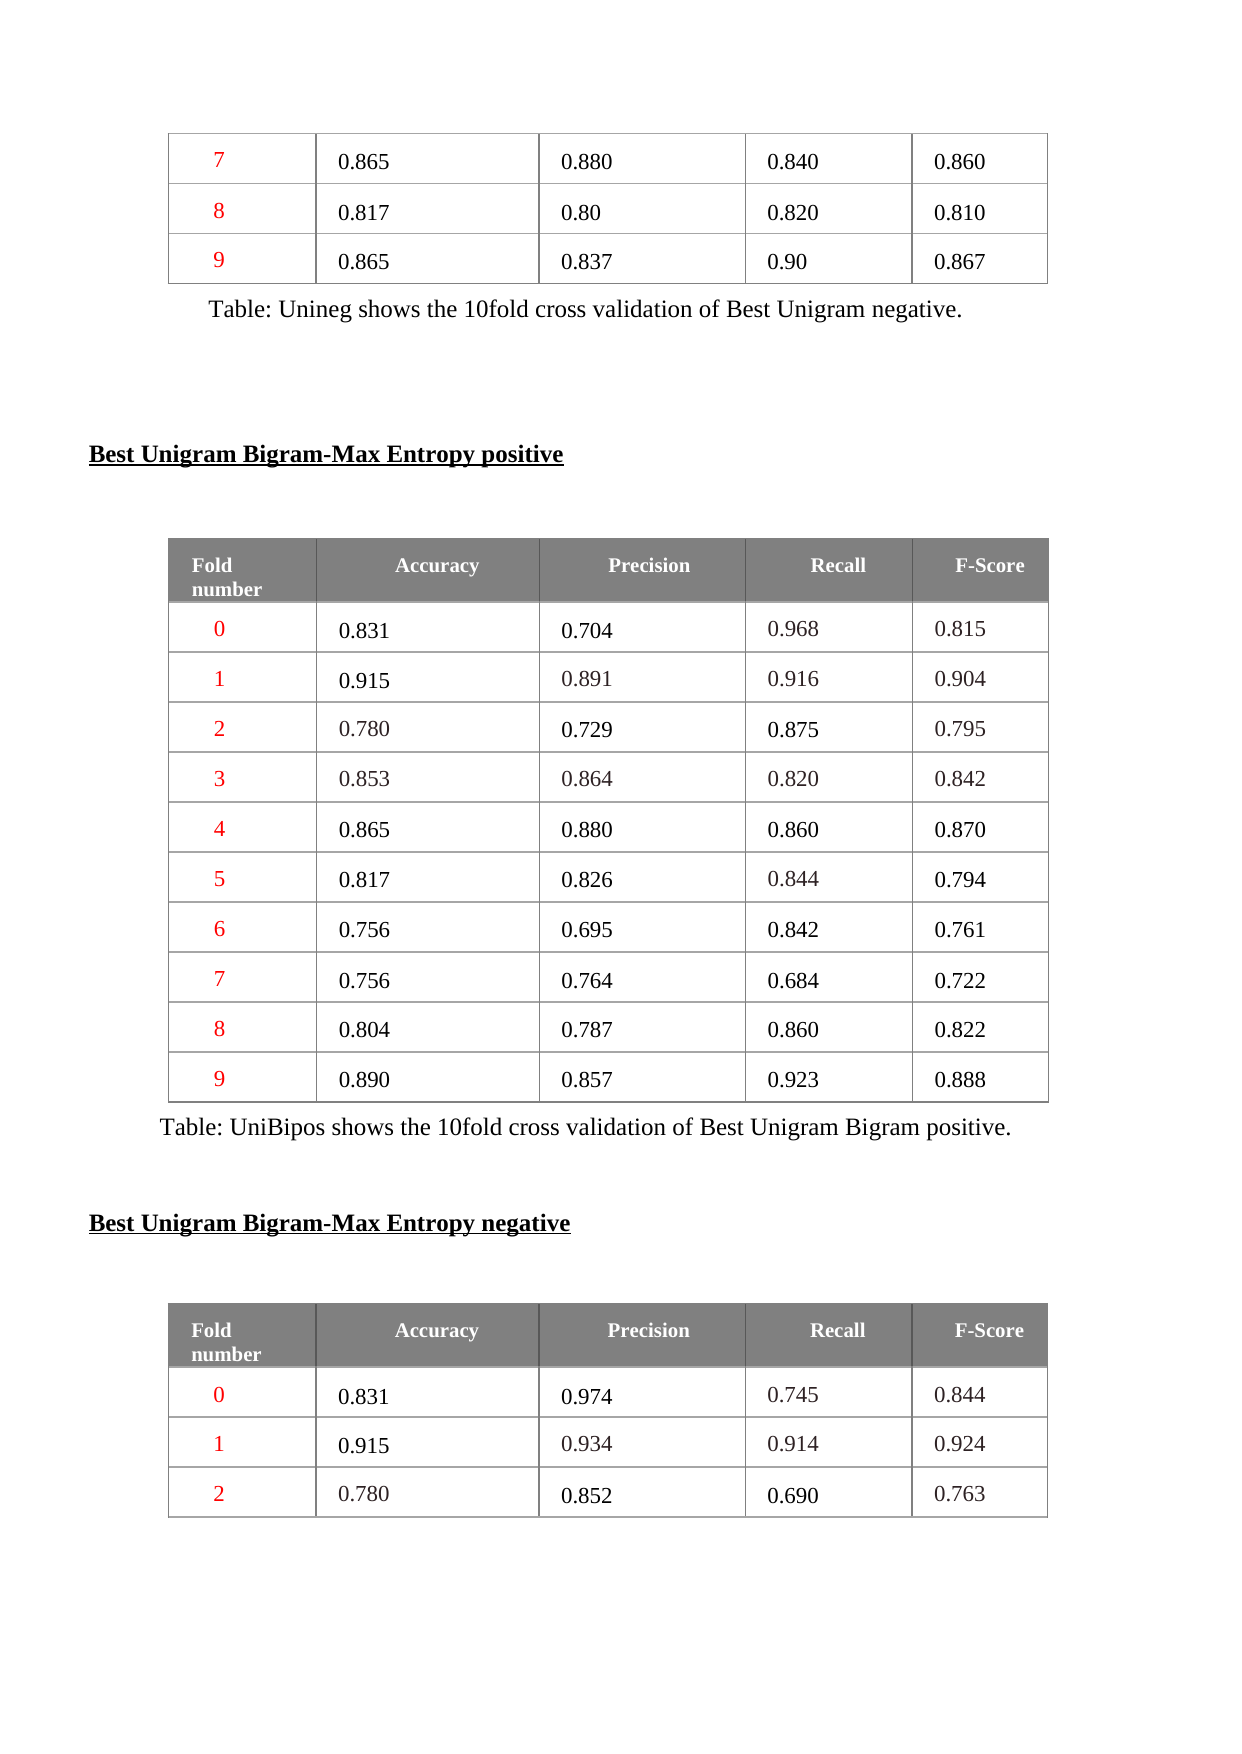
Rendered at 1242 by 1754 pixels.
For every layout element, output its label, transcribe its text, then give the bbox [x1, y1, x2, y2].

table_cell 0.860 [746, 1003, 912, 1051]
table_header Recall [746, 1304, 911, 1366]
table_cell 0.729 [540, 703, 745, 751]
table_header 0.840 [746, 134, 911, 183]
table_cell 0.745 [746, 1368, 911, 1416]
table_cell 2 [169, 1468, 315, 1516]
table_cell 0.787 [540, 1003, 745, 1051]
table_cell 3 [169, 753, 316, 801]
table_cell 0.852 [540, 1468, 745, 1516]
table_cell 1 [169, 1418, 315, 1466]
table_cell 0.853 [317, 753, 539, 801]
table_cell 0.880 [540, 803, 745, 851]
table_cell 0.761 [913, 903, 1048, 951]
table_header 0.880 [540, 134, 745, 183]
table_cell 0.756 [317, 953, 539, 1001]
table_cell 0.817 [317, 184, 538, 233]
text Table: UniBipos shows the 10fold cross validation of Best Unigram Bigram positive. [159, 1112, 1164, 1141]
table_cell 0.704 [540, 603, 745, 651]
table_cell 0.860 [746, 803, 912, 851]
table_cell 0 [169, 1368, 315, 1416]
table_cell 0.974 [540, 1368, 745, 1416]
text Table: Unineg shows the 10fold cross validation of Best Unigram negative. [208, 294, 1164, 322]
table_cell 0.844 [746, 853, 912, 901]
table_cell 0.844 [913, 1368, 1047, 1416]
table_header 0.860 [913, 134, 1047, 183]
table_cell 0.780 [317, 703, 539, 751]
table_header 0.865 [317, 134, 538, 183]
table_cell 0.904 [913, 653, 1048, 701]
table_header Precision [540, 1304, 745, 1366]
table_cell 0.831 [317, 603, 539, 651]
table_cell 0.865 [317, 234, 538, 283]
table_cell 0.916 [746, 653, 912, 701]
table_header Fold number [169, 539, 316, 601]
table_cell 0.817 [317, 853, 539, 901]
table_cell 0.915 [317, 653, 539, 701]
table_cell 0.756 [317, 903, 539, 951]
table_header Precision [540, 539, 745, 601]
table_cell 0.684 [746, 953, 912, 1001]
table_cell 0.890 [317, 1053, 539, 1101]
table_cell 0.795 [913, 703, 1048, 751]
table_cell 0.695 [540, 903, 745, 951]
table_cell 0.815 [913, 603, 1048, 651]
table_cell 8 [169, 1003, 316, 1051]
table_cell 0.865 [317, 803, 539, 851]
table_cell 7 [169, 953, 316, 1001]
table_cell 0.90 [746, 234, 911, 283]
table_cell 0.924 [913, 1418, 1047, 1466]
table_cell 0.822 [913, 1003, 1048, 1051]
table_cell 0.831 [317, 1368, 538, 1416]
table_cell 0.794 [913, 853, 1048, 901]
table_cell 5 [169, 853, 316, 901]
table_cell 0.888 [913, 1053, 1048, 1101]
table_cell 0.780 [317, 1468, 538, 1516]
table_header F-Score [913, 539, 1048, 601]
table_cell 0.857 [540, 1053, 745, 1101]
table_cell 0.826 [540, 853, 745, 901]
table_cell 0.722 [913, 953, 1048, 1001]
table_cell 0.842 [913, 753, 1048, 801]
table_cell 0.968 [746, 603, 912, 651]
table_cell 0.864 [540, 753, 745, 801]
table_cell 0.764 [540, 953, 745, 1001]
table_cell 6 [169, 903, 316, 951]
table_cell 0 [169, 603, 316, 651]
table_cell 9 [169, 234, 315, 283]
table_cell 0.80 [540, 184, 745, 233]
table_cell 0.690 [746, 1468, 911, 1516]
table_cell 0.870 [913, 803, 1048, 851]
table_cell 0.891 [540, 653, 745, 701]
text Best Unigram Bigram-Max Entropy negative [88, 1208, 1164, 1236]
table_cell 0.875 [746, 703, 912, 751]
table_cell 0.934 [540, 1418, 745, 1466]
table_header Accuracy [317, 539, 539, 601]
table_header Accuracy [317, 1304, 538, 1366]
table_cell 0.804 [317, 1003, 539, 1051]
table_cell 0.763 [913, 1468, 1047, 1516]
table_cell 0.923 [746, 1053, 912, 1101]
table_cell 0.914 [746, 1418, 911, 1466]
table_cell 2 [169, 703, 316, 751]
table_cell 8 [169, 184, 315, 233]
table_cell 4 [169, 803, 316, 851]
table_cell 0.820 [746, 753, 912, 801]
table_cell 0.867 [913, 234, 1047, 283]
table_cell 0.820 [746, 184, 911, 233]
table_header 7 [169, 134, 315, 183]
text Best Unigram Bigram-Max Entropy positive [88, 439, 1164, 468]
table_cell 0.915 [317, 1418, 538, 1466]
table_cell 0.842 [746, 903, 912, 951]
table_header Recall [746, 539, 912, 601]
table_cell 1 [169, 653, 316, 701]
table_cell 9 [169, 1053, 316, 1101]
table_header F-Score [913, 1304, 1047, 1366]
table_cell 0.837 [540, 234, 745, 283]
table_header Fold number [169, 1304, 315, 1366]
table_cell 0.810 [913, 184, 1047, 233]
